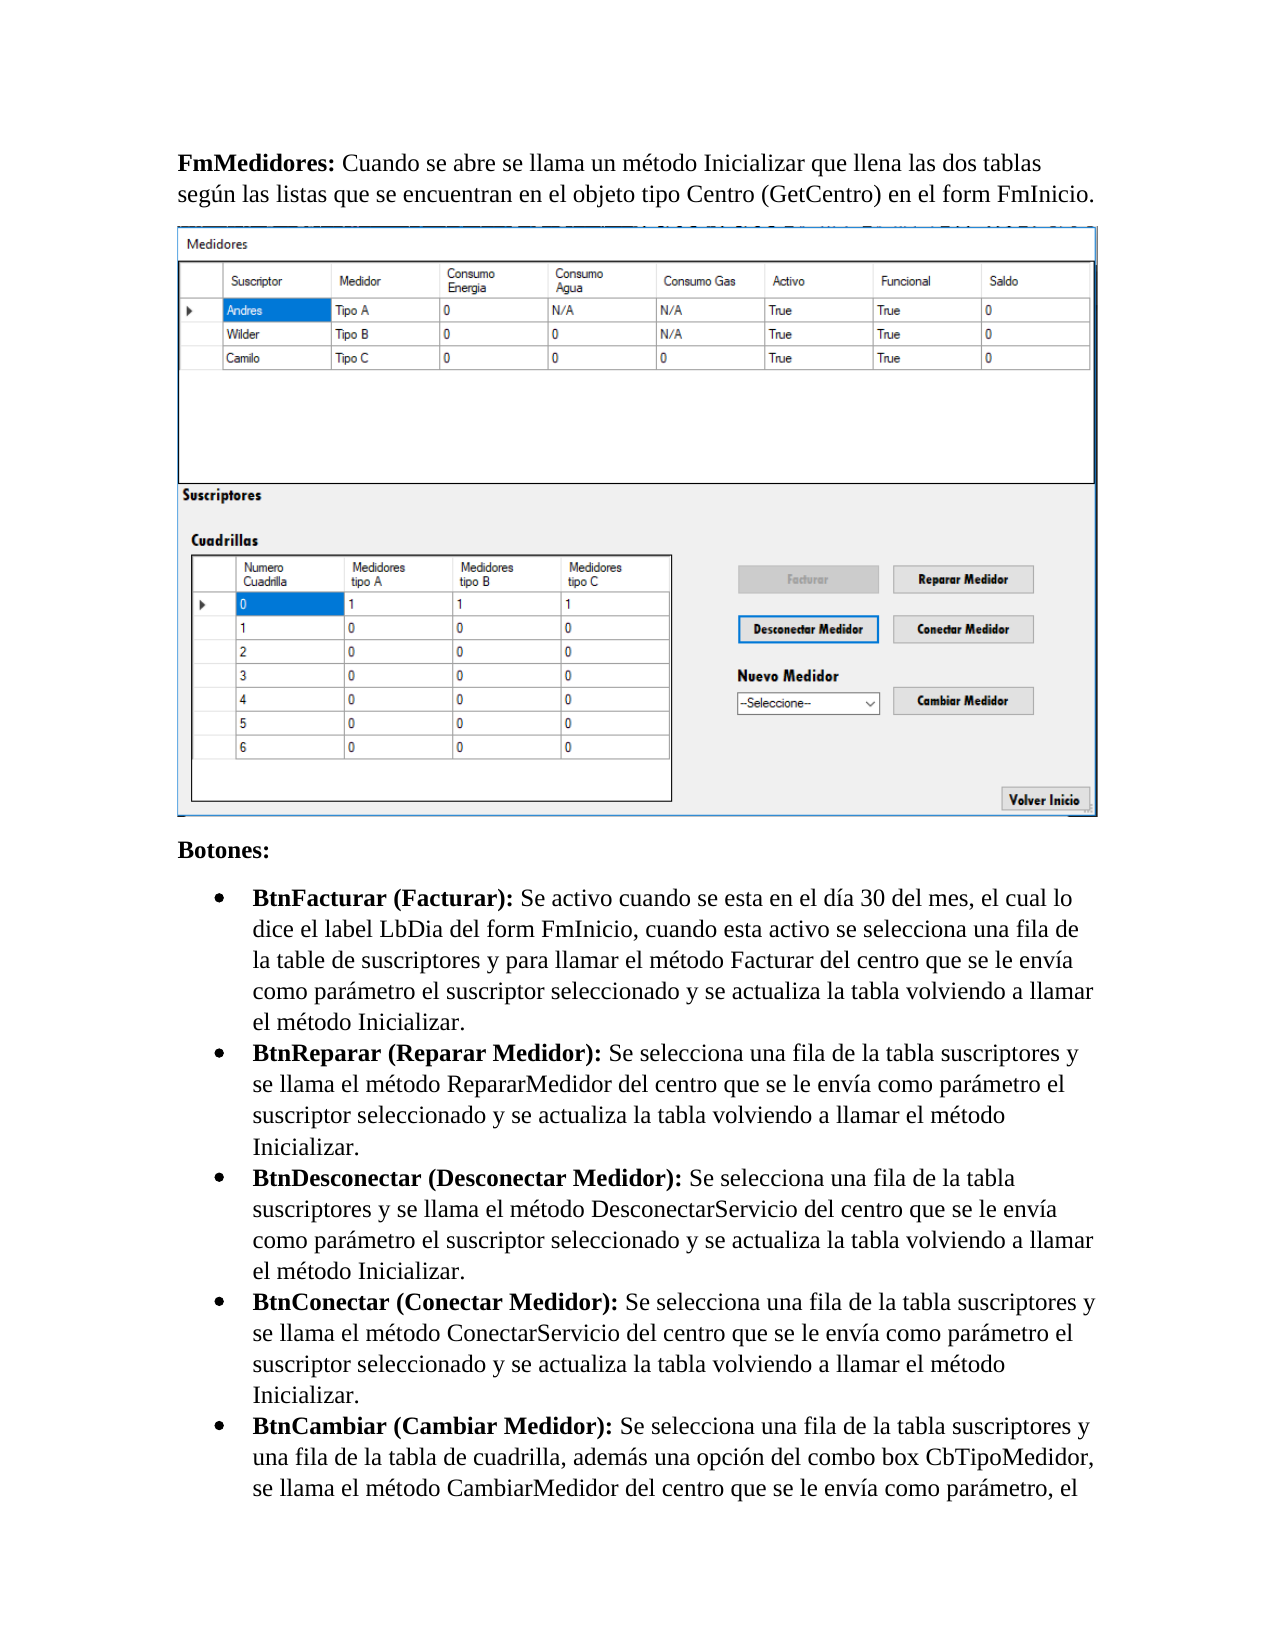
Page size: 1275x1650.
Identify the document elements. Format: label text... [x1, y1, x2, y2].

picture [177, 226, 1098, 817]
text Botones: [177, 836, 1098, 864]
text FmMedidores: Cuando se abre se llama un método Inicializar que llena las dos tablas según las listas que se encuentran en el objeto tipo Centro (GetCentro) en el form FmInicio. [177, 148, 1098, 207]
list BtnFacturar (Facturar): Se activo cuando se esta en el día 30 del mes, el cual lo dice el label LbDia del form FmInicio, cuando esta activo se selecciona una fila de la table de suscriptores y para llamar el método Facturar del centro que se le envía como parámetro el suscriptor seleccionado y se actualiza la tabla volviendo a llamar el método Inicializar. [215, 883, 1098, 1036]
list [215, 1411, 1098, 1502]
list BtnDesconectar (Desconectar Medidor): Se selecciona una fila de la tabla suscriptores y se llama el método DesconectarServicio del centro que se le envía como parámetro el suscriptor seleccionado y se actualiza la tabla volviendo a llamar el método Inicializar. [215, 1163, 1098, 1284]
list BtnConectar (Conectar Medidor): Se selecciona una fila de la tabla suscriptores y se llama el método ConectarServicio del centro que se le envía como parámetro el suscriptor seleccionado y se actualiza la tabla volviendo a llamar el método Inicializar. [215, 1287, 1098, 1409]
list BtnReparar (Reparar Medidor): Se selecciona una fila de la tabla suscriptores y se llama el método RepararMedidor del centro que se le envía como parámetro el suscriptor seleccionado y se actualiza la tabla volviendo a llamar el método Inicializar. [215, 1038, 1098, 1160]
